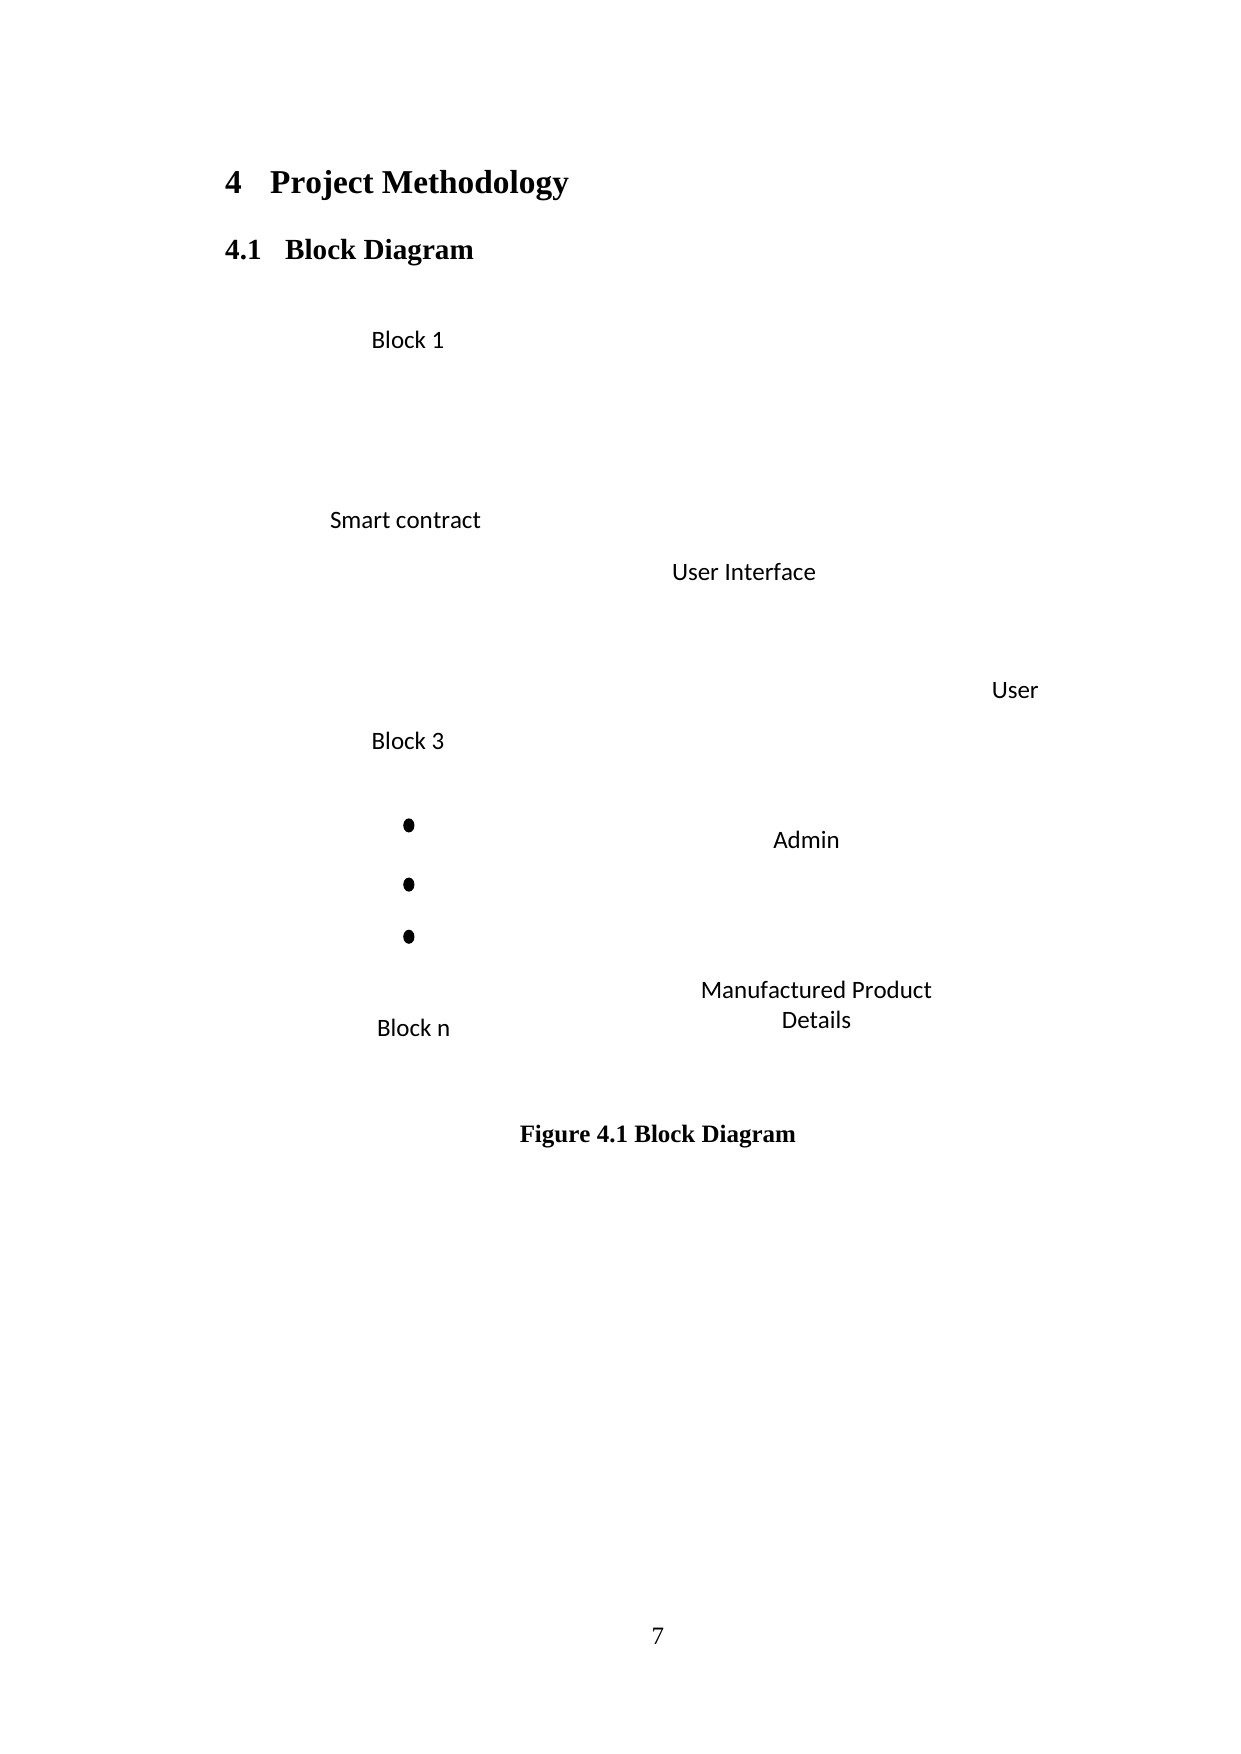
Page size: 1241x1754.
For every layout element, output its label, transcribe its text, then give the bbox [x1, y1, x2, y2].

subtitle Block Diagram [225, 232, 1090, 266]
subtitle Project Methodology [225, 162, 1090, 201]
text Figure 4.1 Block Diagram [225, 1119, 1090, 1148]
